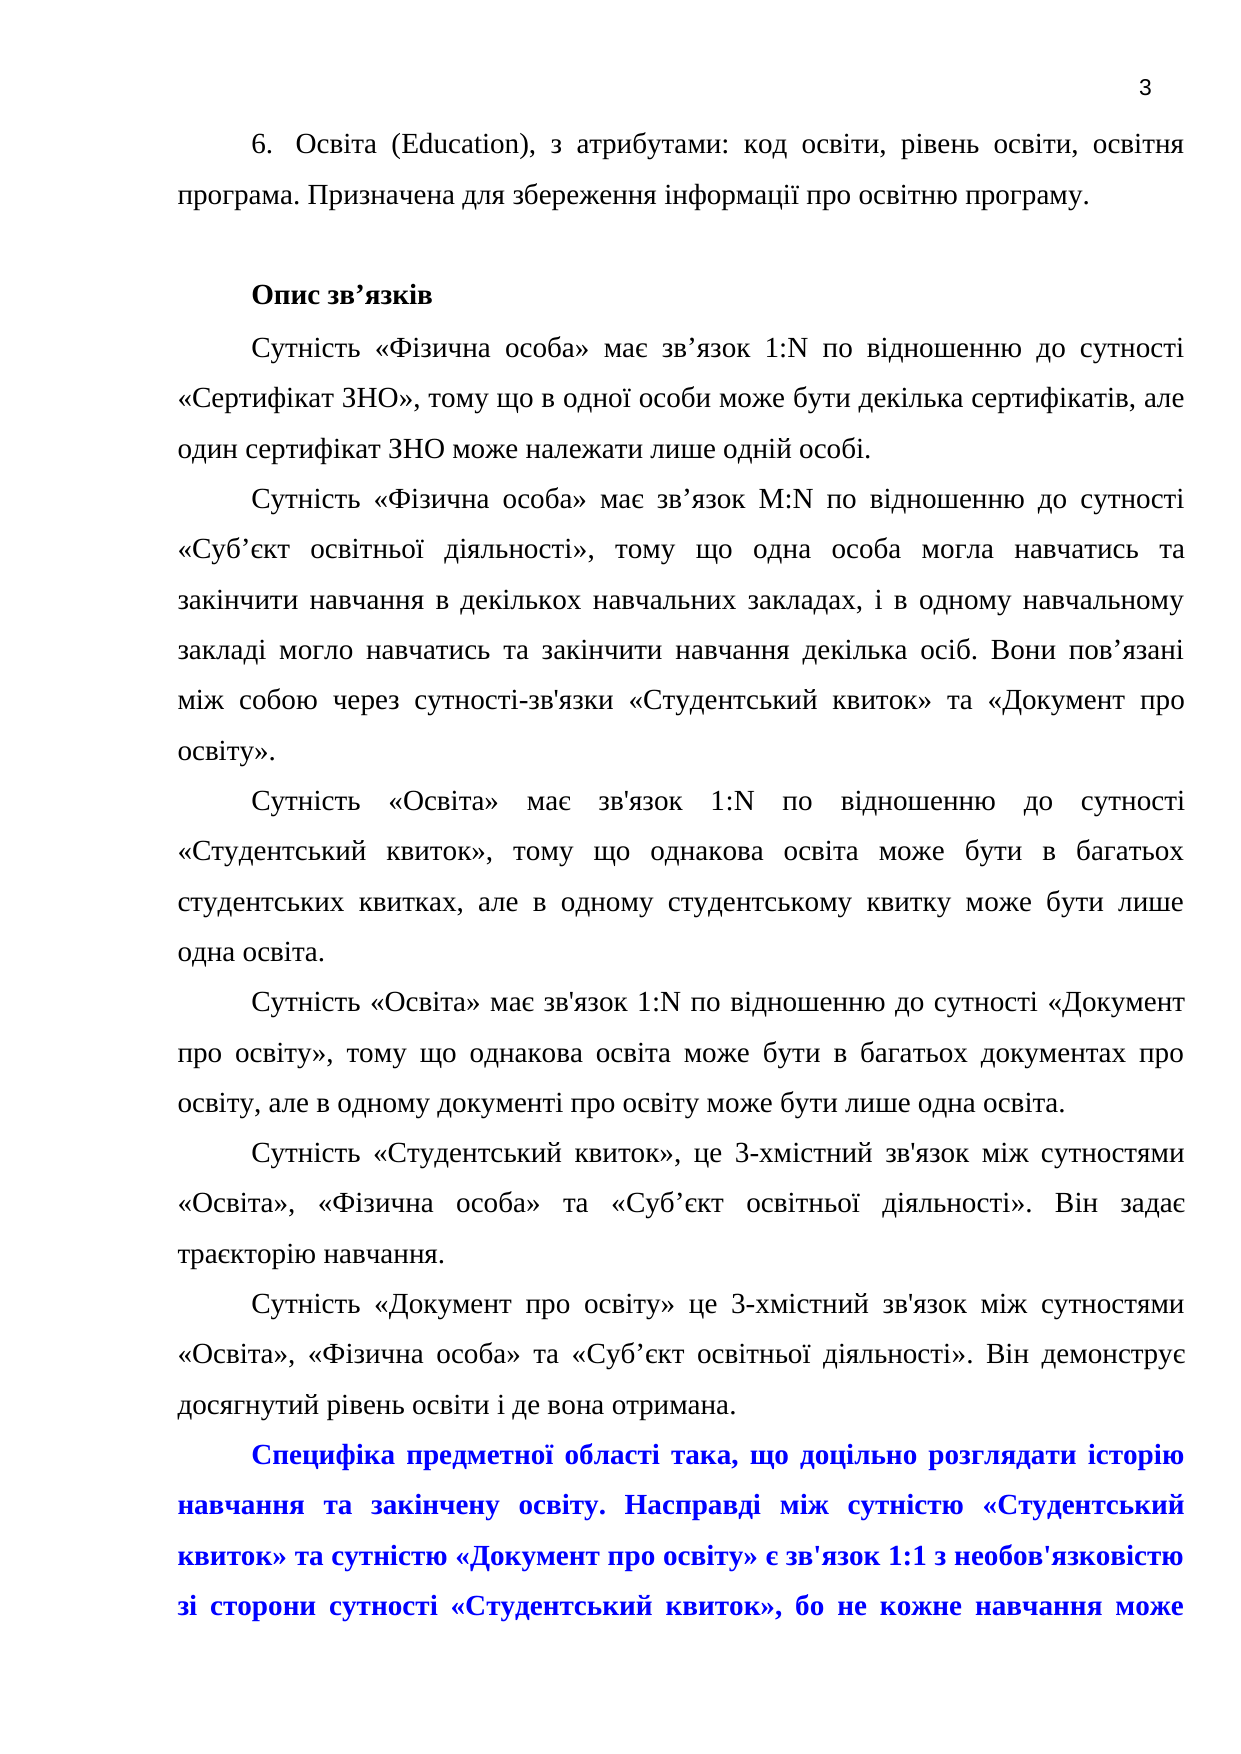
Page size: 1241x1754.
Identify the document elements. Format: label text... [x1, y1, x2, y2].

list Освіта (Education), з атрибутами: код освіти, рівень освіти, освітня програма. Призначена для збереження інформації про освітню програму. [177, 127, 1185, 210]
text Сутність «Фізична особа» має зв’язок M:N по відношенню до сутності «Суб’єкт освітньої діяльності», тому що одна особа могла навчатись та закінчити навчання в декількох навчальних закладах, і в одному навчальному закладі могло навчатись та закінчити навчання декілька осіб. Вони пов’язані між собою через сутності-зв'язки «Студентський квиток» та «Документ про освіту». [177, 481, 1185, 766]
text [177, 1437, 1185, 1622]
text Сутність «Фізична особа» має зв’язок 1:N по відношенню до сутності «Сертифікат ЗНО», тому що в одної особи може бути декілька сертифікатів, але один сертифікат ЗНО може належати лише одній особі. [177, 330, 1185, 464]
text Сутність «Освіта» має зв'язок 1:N по відношенню до сутності «Документ про освіту», тому що однакова освіта може бути в багатьох документах про освіту, але в одному документі про освіту може бути лише одна освіта. [177, 984, 1185, 1118]
text Сутність «Документ про освіту» це 3-хмістний зв'язок між сутностями «Освіта», «Фізична особа» та «Суб’єкт освітньої діяльності». Він демонструє досягнутий рівень освіти і де вона отримана. [177, 1286, 1185, 1420]
text Сутність «Освіта» має зв'язок 1:N по відношенню до сутності «Студентський квиток», тому що однакова освіта може бути в багатьох студентських квитках, але в одному студентському квитку може бути лише одна освіта. [177, 783, 1185, 968]
text Сутність «Студентський квиток», це 3-хмістний зв'язок між сутностями «Освіта», «Фізична особа» та «Суб’єкт освітньої діяльності». Він задає траєкторію навчання. [177, 1135, 1185, 1269]
text Опис зв’язків [177, 277, 1152, 311]
